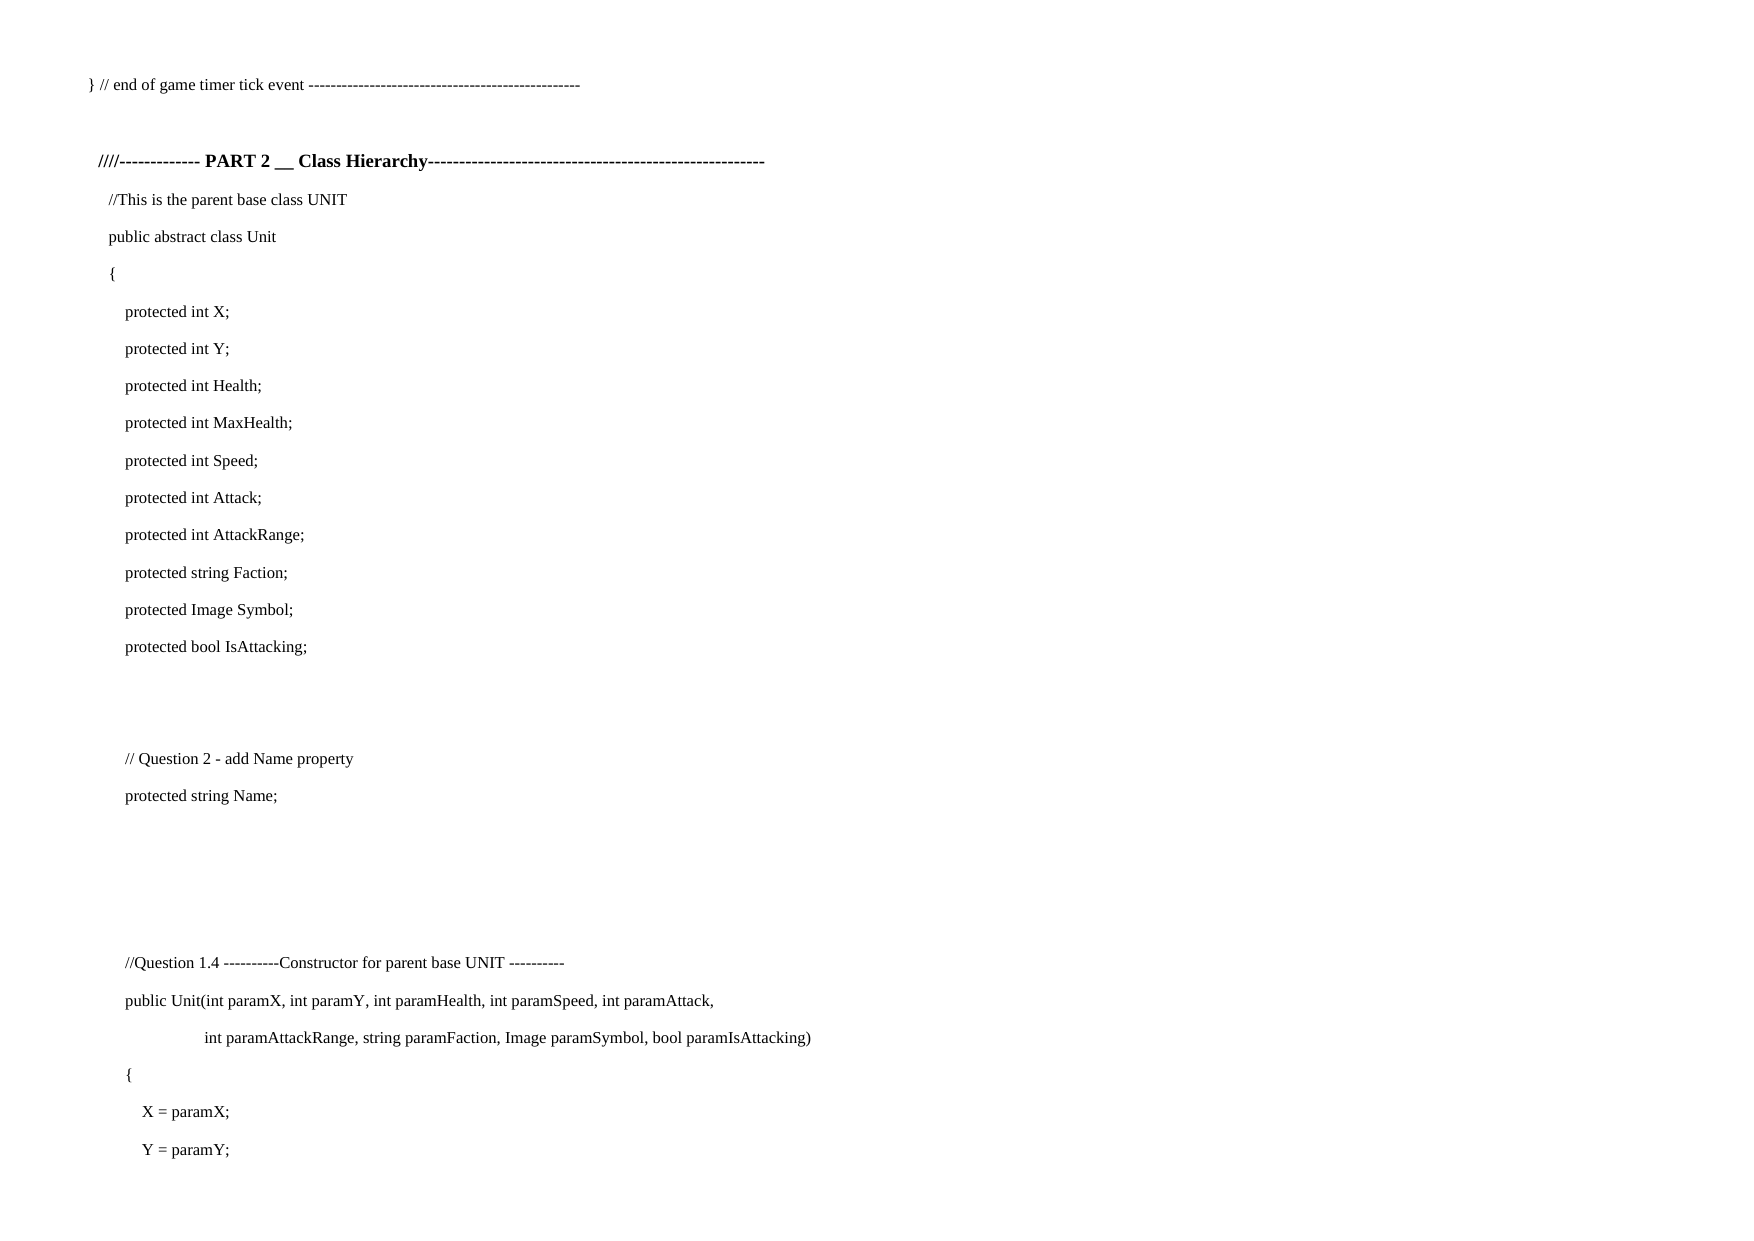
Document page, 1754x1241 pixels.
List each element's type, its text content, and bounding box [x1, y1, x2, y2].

text X = paramX; [75, 1102, 1679, 1121]
text Y = paramY; [75, 1139, 1679, 1159]
text protected int X; [75, 301, 1679, 321]
text { [75, 264, 1679, 283]
text // Question 2 - add Name property [75, 749, 1679, 768]
text protected int Speed; [75, 451, 1679, 470]
text } // end of game timer tick event ------------------------------------------------- [75, 75, 1679, 94]
text { [75, 1065, 1679, 1084]
text protected int MaxHealth; [75, 413, 1679, 432]
text protected string Name; [75, 786, 1679, 805]
text //Question 1.4 ----------Constructor for parent base UNIT ---------- [75, 953, 1679, 972]
text protected int AttackRange; [75, 525, 1679, 544]
text protected Image Symbol; [75, 600, 1679, 619]
text protected bool IsAttacking; [75, 637, 1679, 656]
text protected int Y; [75, 339, 1679, 358]
text ////------------- PART 2 __ Class Hierarchy------------------------------------------------------ [75, 149, 1679, 171]
text int paramAttackRange, string paramFaction, Image paramSymbol, bool paramIsAttacking) [75, 1028, 1679, 1047]
text protected int Health; [75, 376, 1679, 395]
text protected string Faction; [75, 562, 1679, 582]
text //This is the parent base class UNIT [75, 189, 1679, 209]
text public Unit(int paramX, int paramY, int paramHealth, int paramSpeed, int paramAttack, [75, 990, 1679, 1009]
text public abstract class Unit [75, 227, 1679, 246]
text protected int Attack; [75, 488, 1679, 507]
